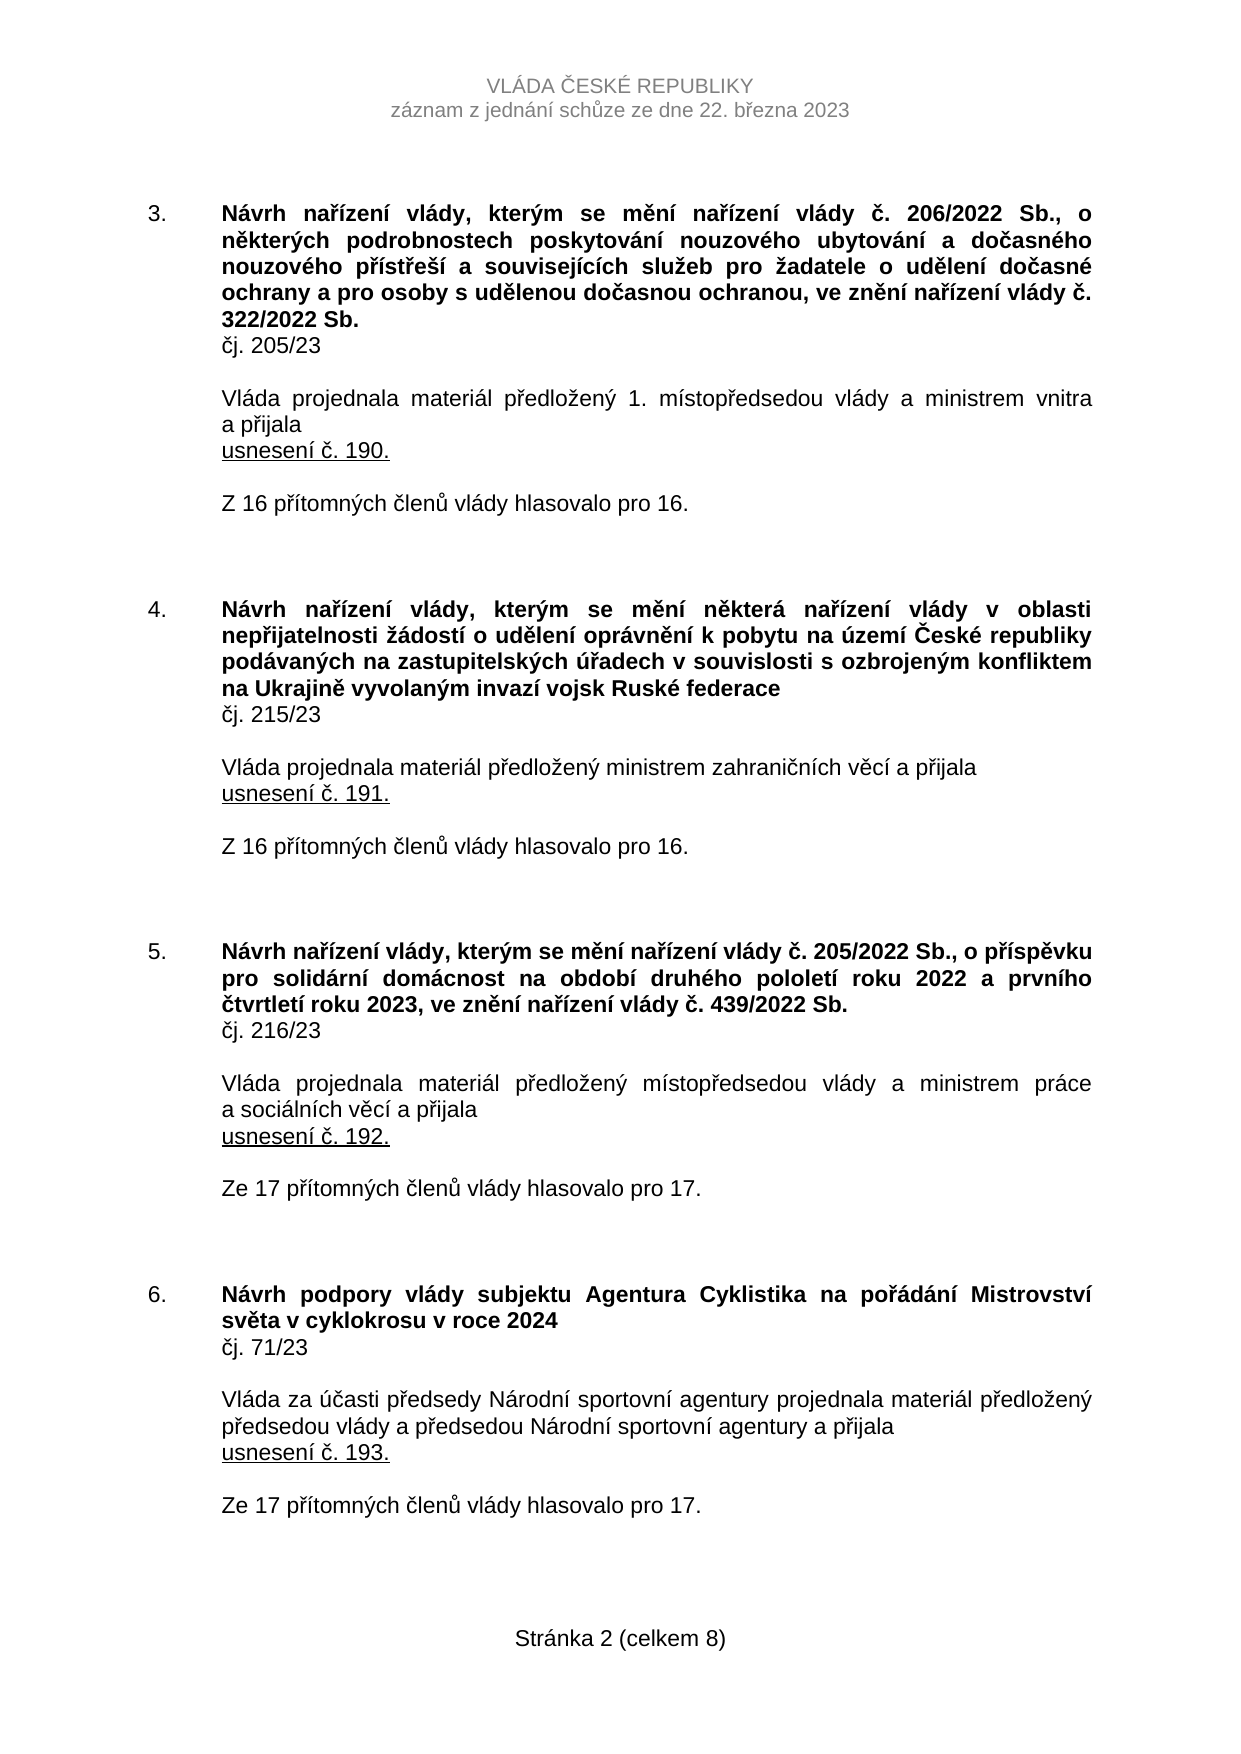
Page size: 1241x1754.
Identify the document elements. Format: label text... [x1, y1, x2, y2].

text Z 16 přítomných členů vlády hlasovalo pro 16. [148, 490, 1093, 517]
text Ze 17 přítomných členů vlády hlasovalo pro 17. [148, 1175, 1093, 1202]
text Vláda projednala materiál předložený místopředsedou vlády a ministrem práce a sociálních věcí a přijala [148, 1070, 1093, 1123]
text čj. 216/23 [148, 1017, 1093, 1044]
text usnesení č. 190. [148, 437, 1093, 464]
text 6. Návrh podpory vlády subjektu Agentura Cyklistika na pořádání Mistrovství světa v cyklokrosu v roce 2024 [148, 1281, 1093, 1333]
text usnesení č. 191. [148, 780, 1093, 806]
text usnesení č. 192. [148, 1123, 1093, 1149]
text Z 16 přítomných členů vlády hlasovalo pro 16. [148, 833, 1093, 859]
text Vláda za účasti předsedy Národní sportovní agentury projednala materiál předložený předsedou vlády a předsedou Národní sportovní agentury a přijala [148, 1386, 1093, 1439]
text 5. Návrh nařízení vlády, kterým se mění nařízení vlády č. 205/2022 Sb., o příspěvku pro solidární domácnost na období druhého pololetí roku 2022 a prvního čtvrtletí roku 2023, ve znění nařízení vlády č. 439/2022 Sb. [148, 938, 1093, 1017]
text usnesení č. 193. [148, 1439, 1093, 1465]
text čj. 71/23 [148, 1333, 1093, 1360]
text Ze 17 přítomných členů vlády hlasovalo pro 17. [148, 1492, 1093, 1518]
text Vláda projednala materiál předložený 1. místopředsedou vlády a ministrem vnitra a přijala [148, 385, 1093, 437]
text 3. Návrh nařízení vlády, kterým se mění nařízení vlády č. 206/2022 Sb., o některých podrobnostech poskytování nouzového ubytování a dočasného nouzového přístřeší a souvisejících služeb pro žadatele o udělení dočasné ochrany a pro osoby s udělenou dočasnou ochranou, ve znění nařízení vlády č. 322/2022 Sb. [148, 200, 1093, 332]
text 4. Návrh nařízení vlády, kterým se mění některá nařízení vlády v oblasti nepřijatelnosti žádostí o udělení oprávnění k pobytu na území České republiky podávaných na zastupitelských úřadech v souvislosti s ozbrojeným konfliktem na Ukrajině vyvolaným invazí vojsk Ruské federace [148, 596, 1093, 701]
text Vláda projednala materiál předložený ministrem zahraničních věcí a přijala [148, 754, 1093, 780]
text čj. 215/23 [148, 701, 1093, 727]
text čj. 205/23 [148, 332, 1093, 358]
